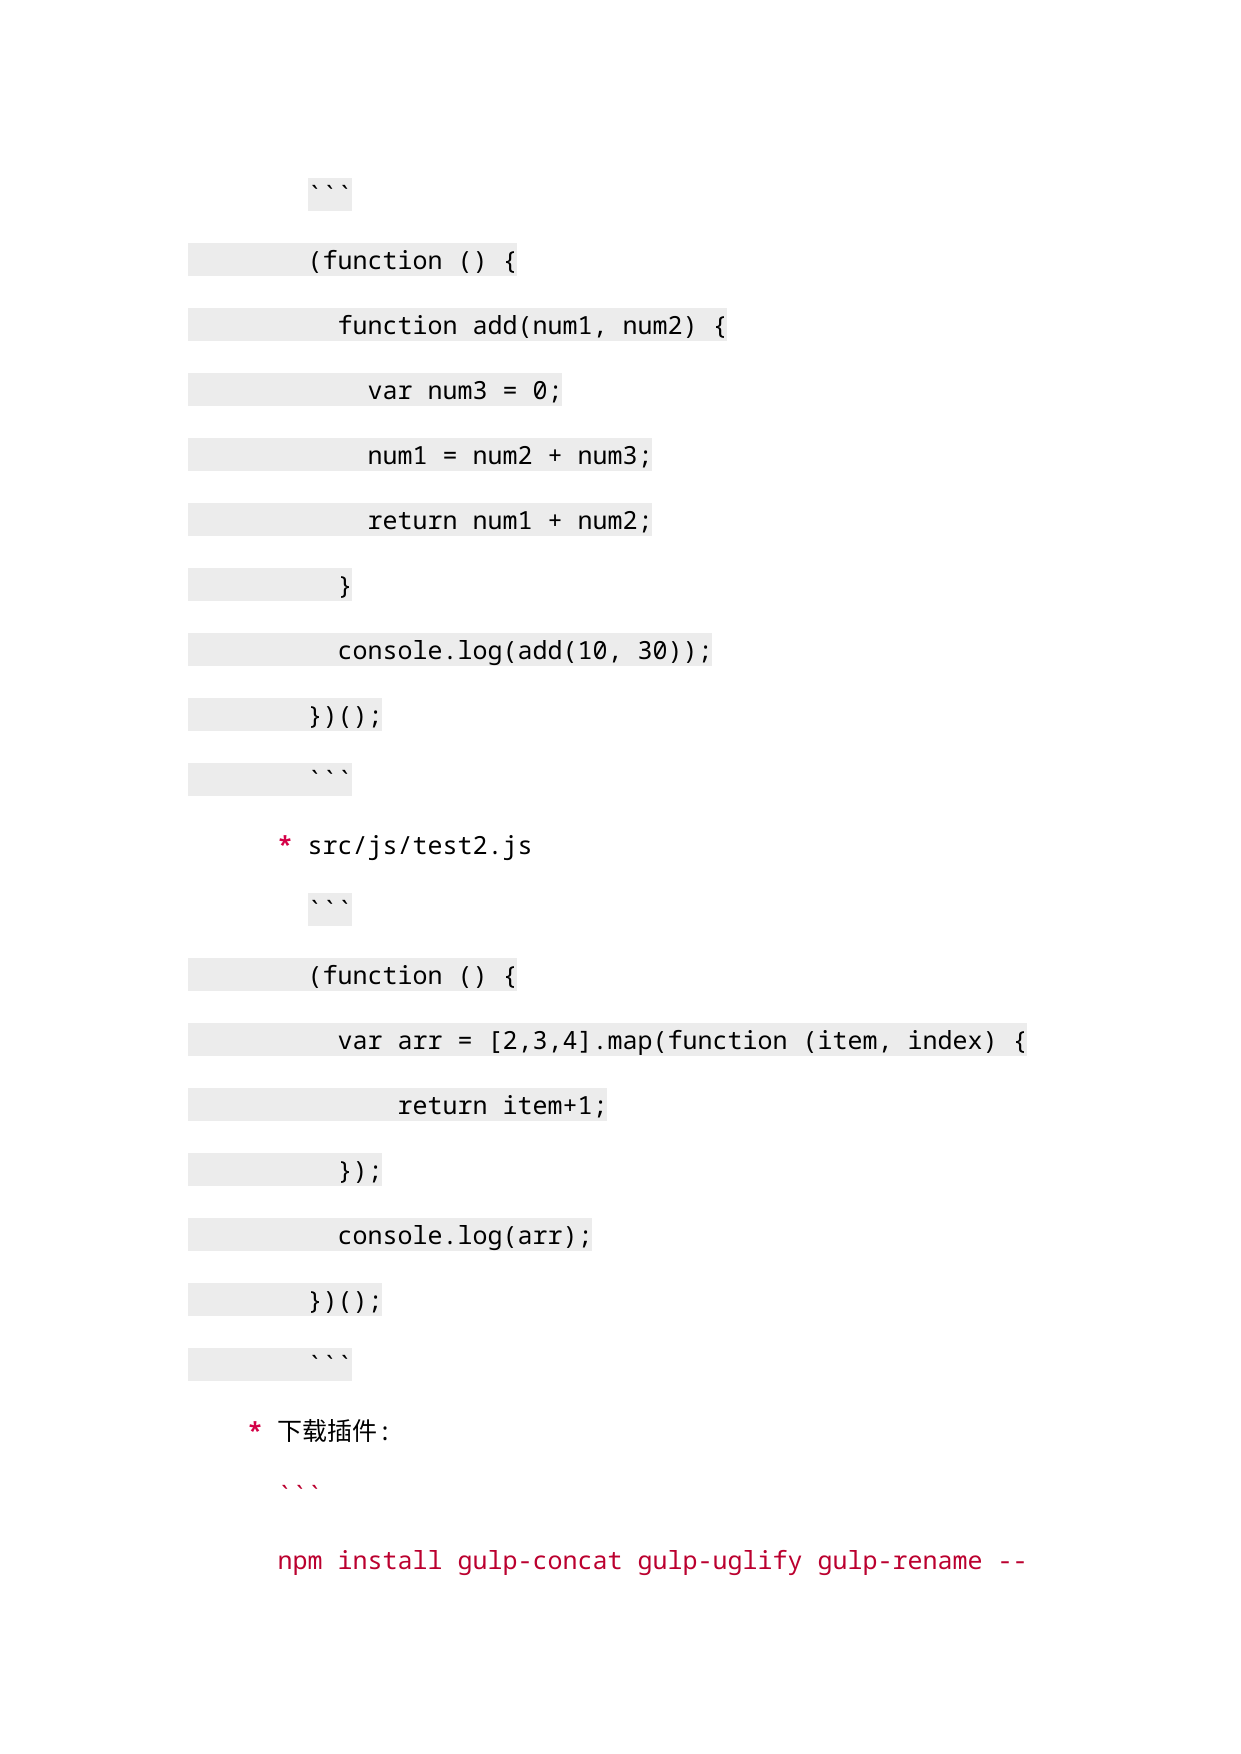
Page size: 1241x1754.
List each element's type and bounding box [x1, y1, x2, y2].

text [187, 162, 1053, 1592]
